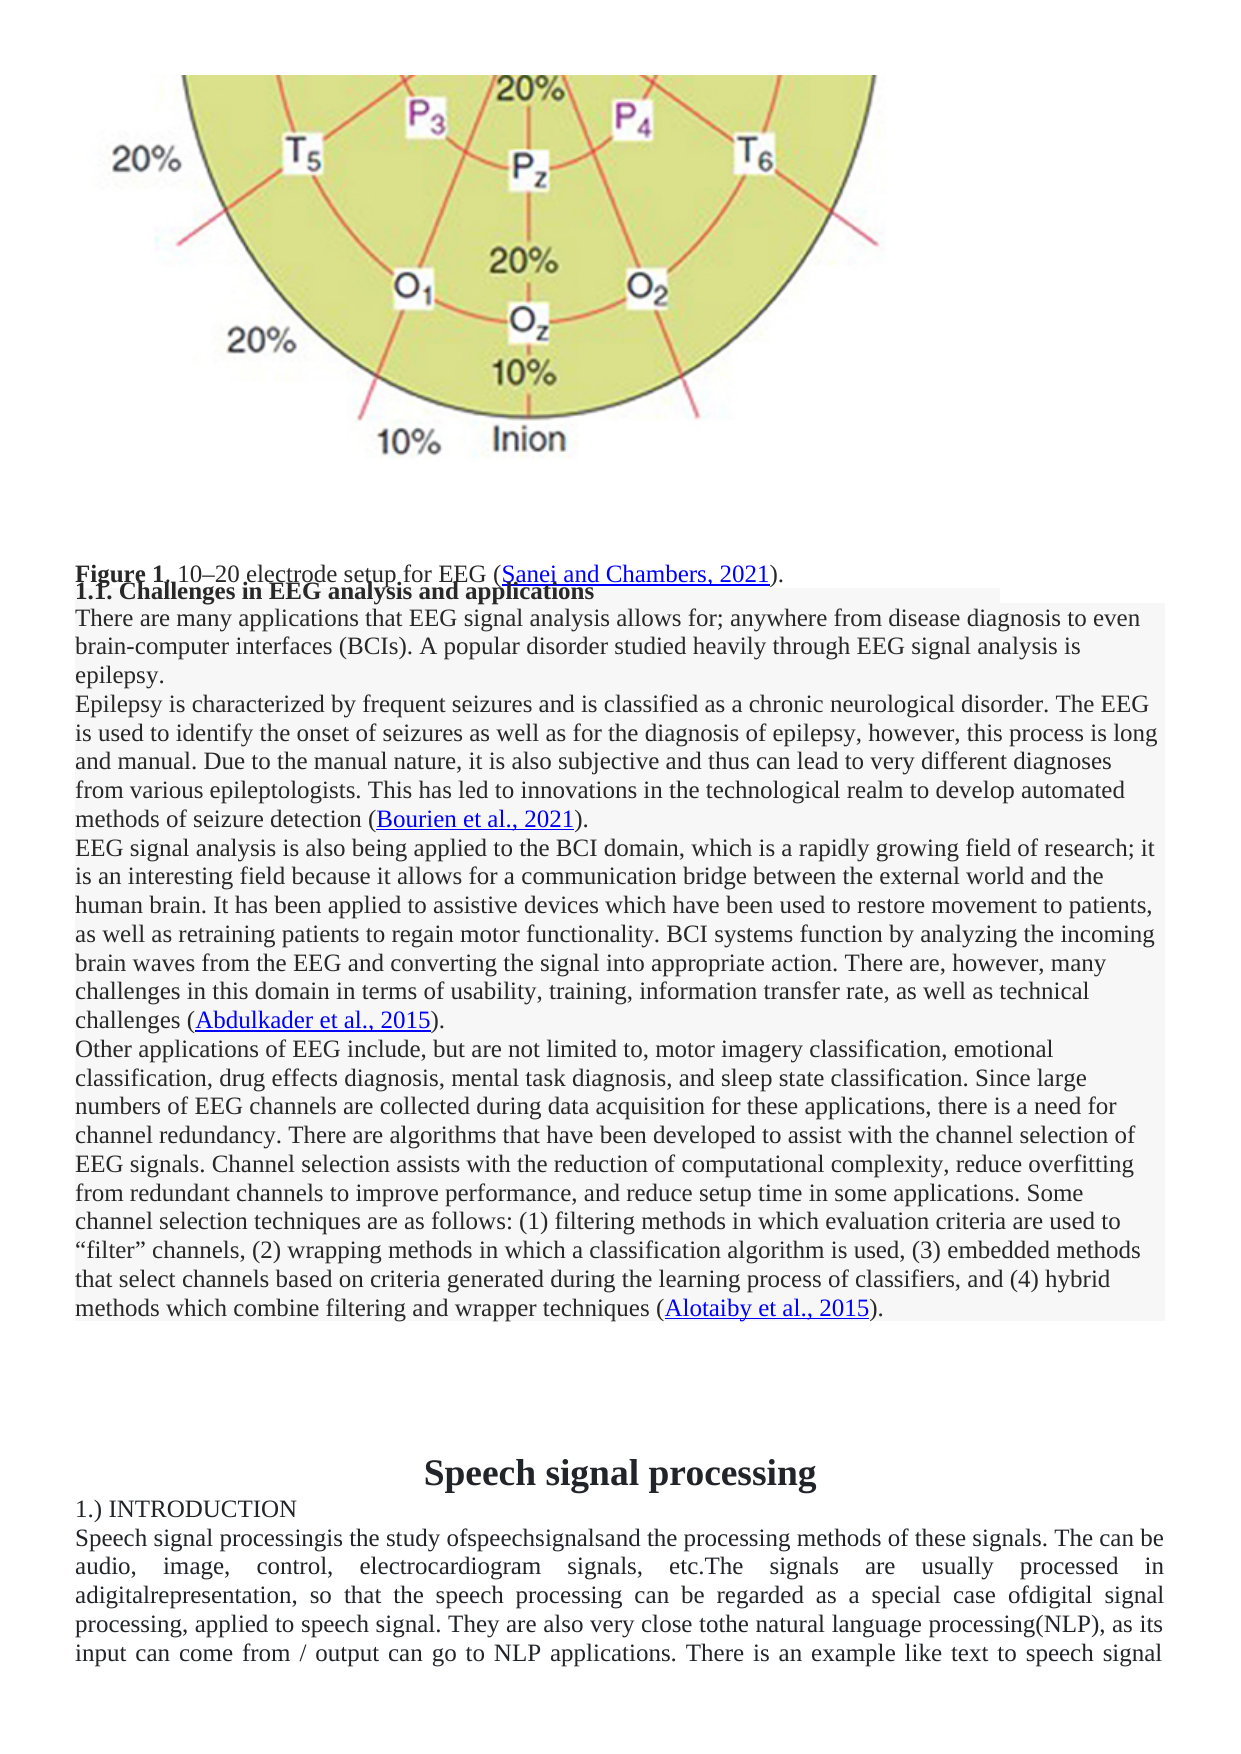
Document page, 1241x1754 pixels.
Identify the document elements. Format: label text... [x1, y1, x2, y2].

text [75, 1523, 1165, 1666]
text Epilepsy is characterized by frequent seizures and is classified as a chronic neurological disorder. The EEG is used to identify the onset of seizures as well as for the diagnosis of epilepsy, however, this process is long and manual. Due to the manual nature, it is also subjective and thus can lead to very different diagnoses from various epileptologists. This has led to innovations in the technological realm to develop automated methods of seizure detection (Bourien et al., 2021). [75, 689, 1165, 833]
subtitle 1.1. Challenges in EEG analysis and applications [496, 588, 1000, 603]
text EEG signal analysis is also being applied to the BCI domain, which is a rapidly growing field of research; it is an interesting field because it allows for a communication bridge between the external world and the human brain. It has been applied to assistive devices which have been used to restore movement to patients, as well as retraining patients to regain motor functionality. BCI systems function by analyzing the incoming brain waves from the EEG and converting the signal into appropriate action. There are, however, many challenges in this domain in terms of usability, training, information transfer rate, as well as technical challenges (Abdulkader et al., 2015). [75, 833, 1165, 1034]
subtitle Speech signal processing [75, 1451, 1165, 1494]
text There are many applications that EEG signal analysis allows for; anywhere from disease diagnosis to even brain-computer interfaces (BCIs). A popular disorder studied heavily through EEG signal analysis is epilepsy. [75, 603, 1165, 689]
text Figure 1. 10–20 electrode setup for EEG (Sanei and Chambers, 2021). [75, 559, 1000, 588]
text Other applications of EEG include, but are not limited to, motor imagery classification, emotional classification, drug effects diagnosis, mental task diagnosis, and sleep state classification. Since large numbers of EEG channels are collected during data acquisition for these applications, there is a need for channel redundancy. There are algorithms that have been developed to assist with the channel selection of EEG signals. Channel selection assists with the reduction of computational complexity, reduce overfitting from redundant channels to improve performance, and reduce setup time in some applications. Some channel selection techniques are as follows: (1) filtering methods in which evaluation criteria are used to “filter” channels, (2) wrapping methods in which a classification algorithm is used, (3) embedded methods that select channels based on criteria generated during the learning process of classifiers, and (4) hybrid methods which combine filtering and wrapper techniques (Alotaiby et al., 2015). [75, 1034, 1165, 1321]
subtitle 1.) INTRODUCTION [75, 1494, 1165, 1523]
picture [75, 75, 928, 463]
